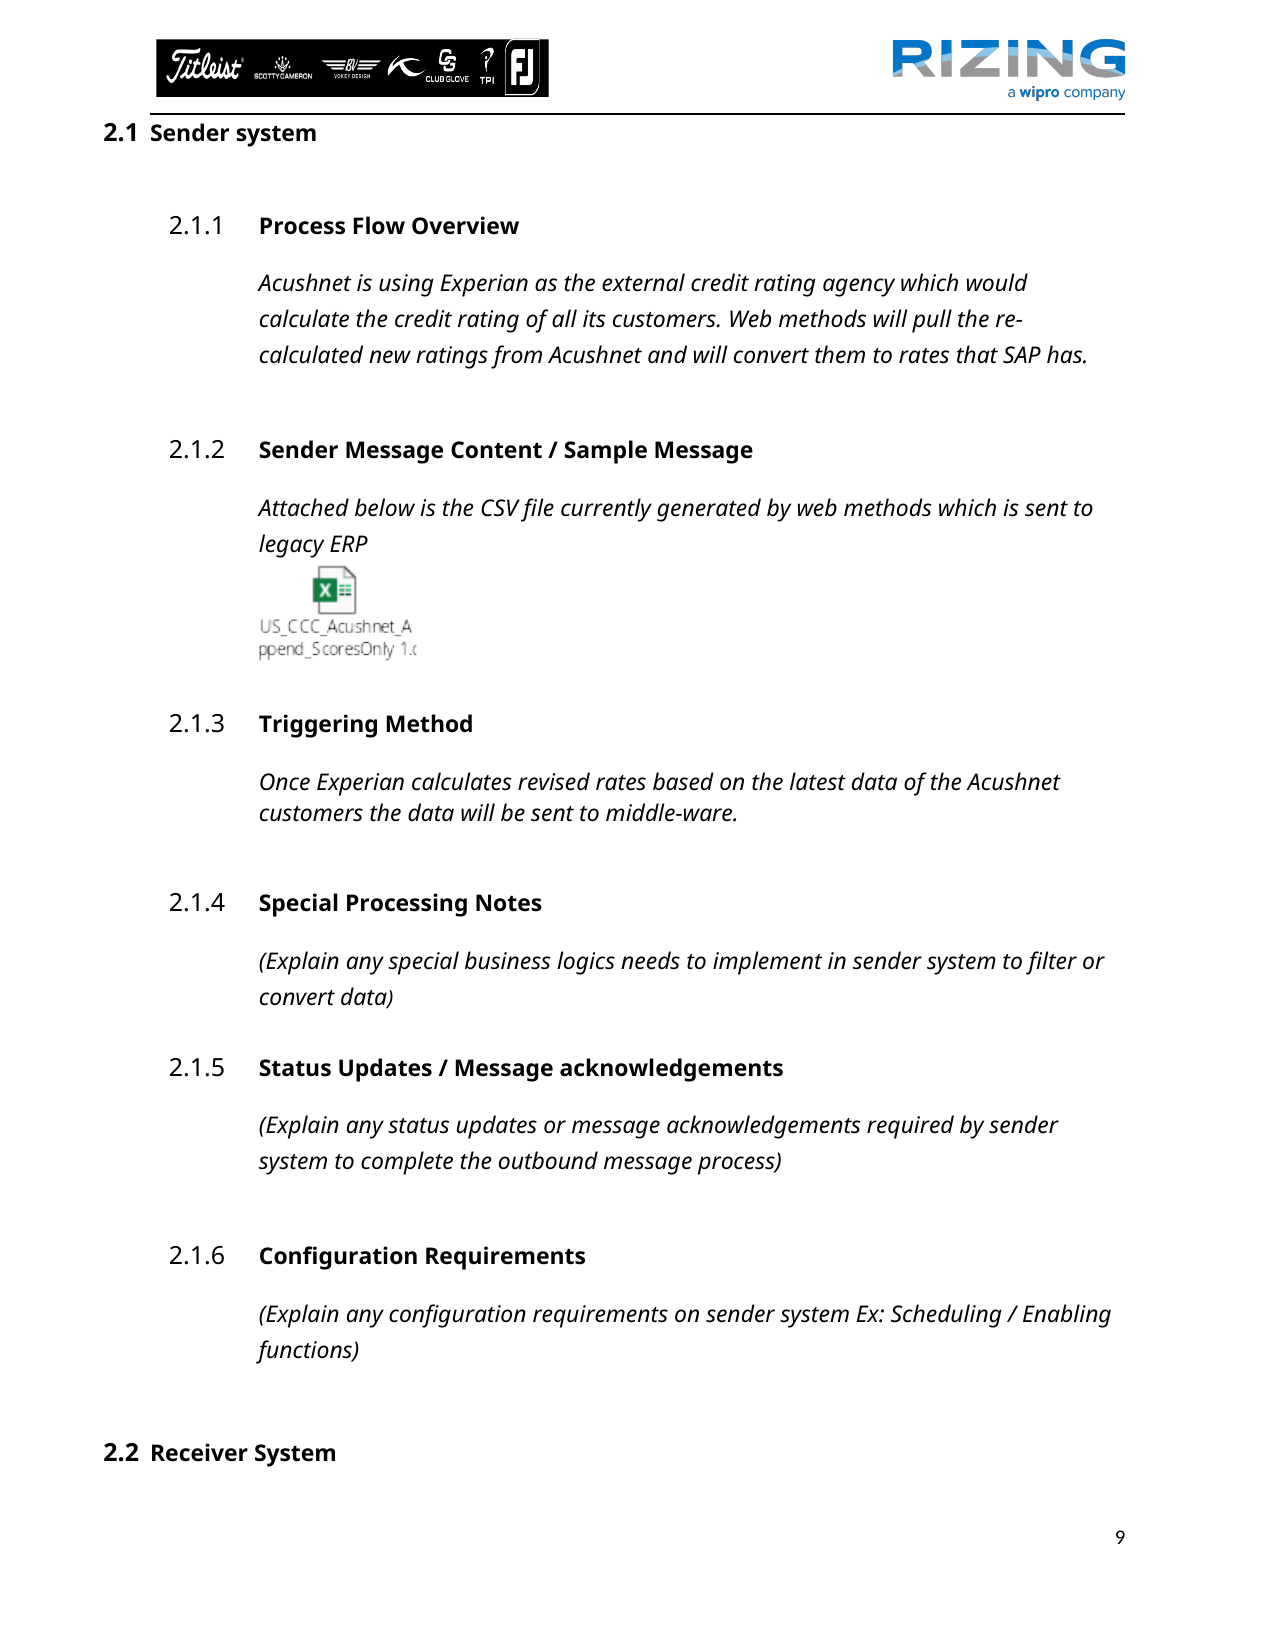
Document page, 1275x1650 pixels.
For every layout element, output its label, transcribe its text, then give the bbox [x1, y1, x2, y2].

text Configuration Requirements [169, 1238, 1125, 1272]
picture [476, 41, 499, 90]
text Triggering Method [169, 706, 1125, 739]
text (Explain any configuration requirements on sender system Ex: Scheduling / Enabling functions) [259, 1298, 1125, 1365]
text Once Experian calculates revised rates based on the latest data of the Acushnet customers the data will be sent to middle-ware. [259, 766, 1125, 828]
text Special Processing Notes [169, 885, 1125, 919]
picture [892, 39, 1125, 101]
text Status Updates / Message acknowledgements [169, 1049, 1125, 1083]
picture [150, 13, 470, 109]
text (Explain any special business logics needs to implement in sender system to filter or convert data) [259, 945, 1125, 1012]
picture [504, 36, 540, 98]
text Process Flow Overview [169, 207, 1125, 241]
text Sender Message Content / Sample Message [169, 432, 1125, 466]
text Acushnet is using Experian as the external credit rating agency which would calculate the credit rating of all its customers. Web methods will pull the re-calculated new ratings from Acushnet and will convert them to rates that SAP has. [259, 267, 1125, 370]
text Sender system [103, 115, 1125, 149]
text (Explain any status updates or message acknowledgements required by sender system to complete the outbound message process) [259, 1109, 1125, 1176]
text Attached below is the CSV file currently generated by web methods which is sent to legacy ERP [259, 492, 1125, 559]
text Receiver System [103, 1435, 1125, 1469]
